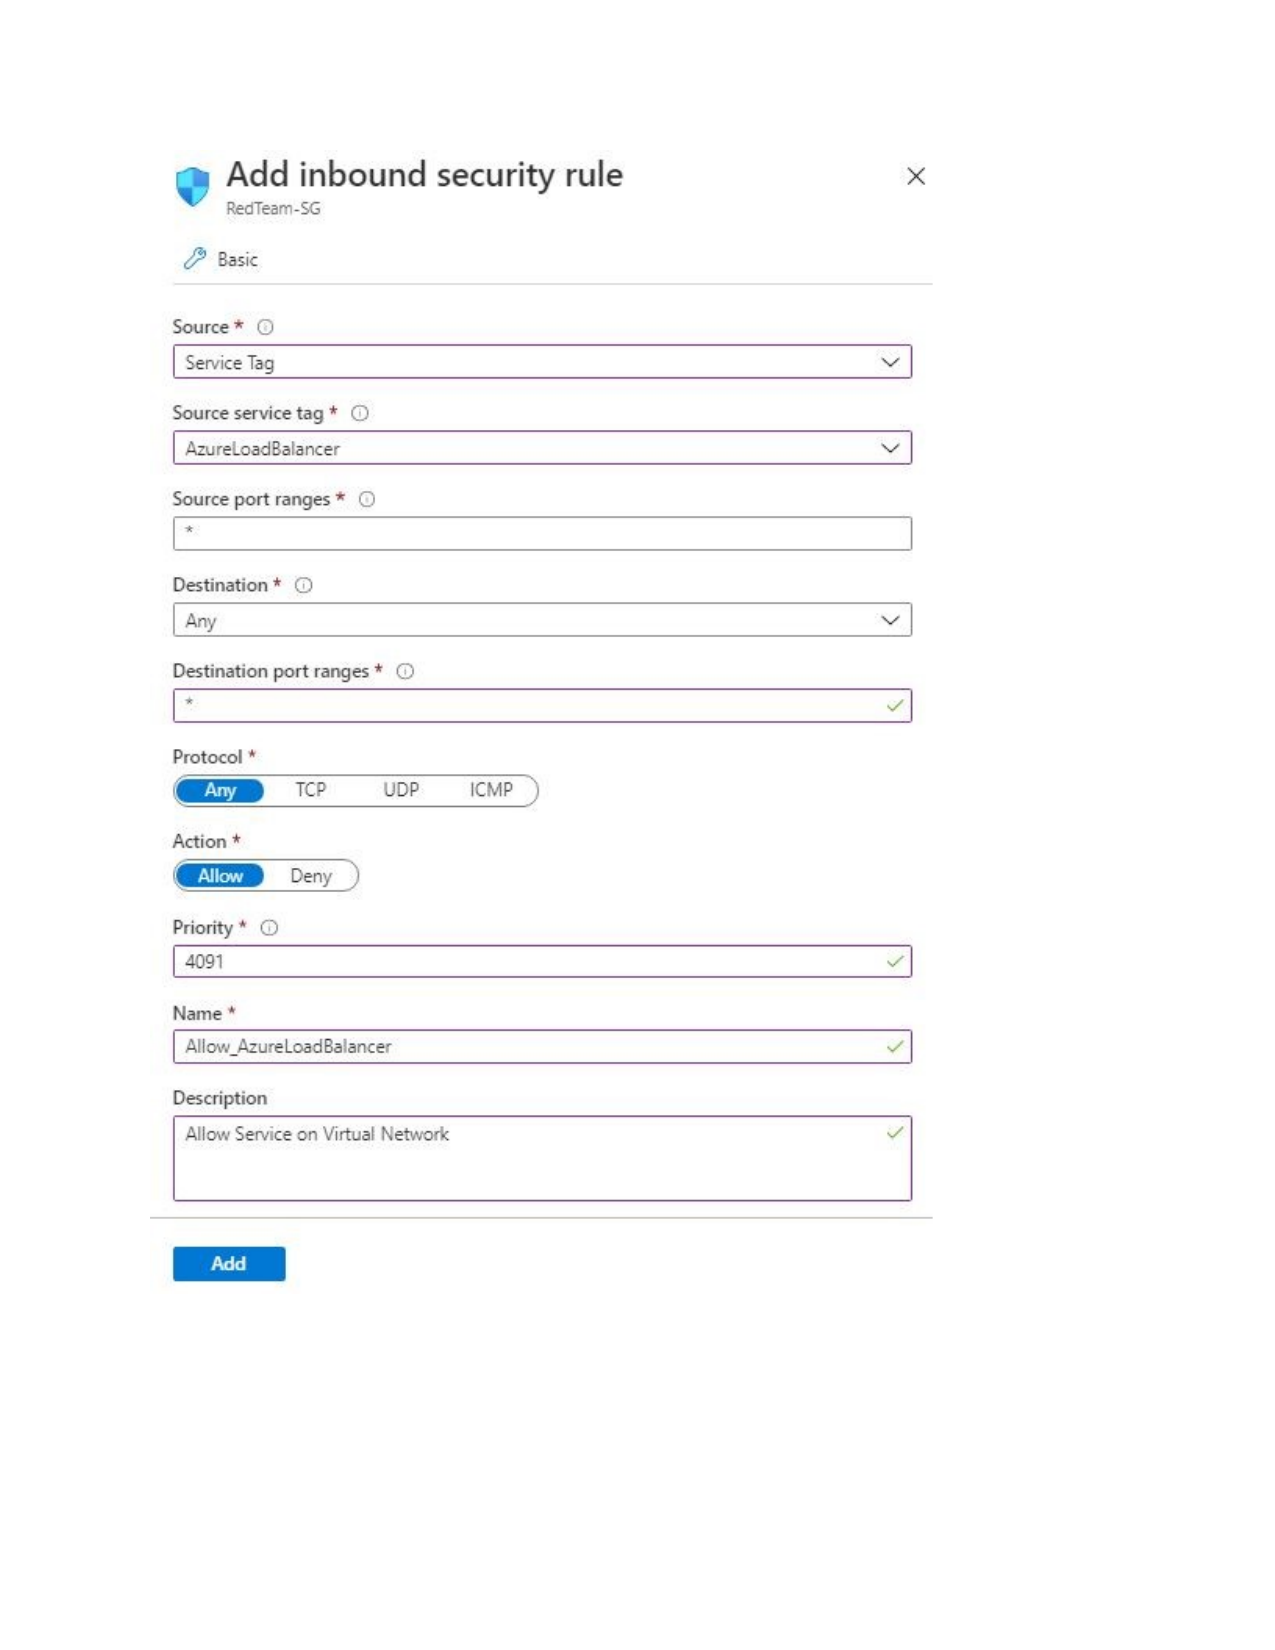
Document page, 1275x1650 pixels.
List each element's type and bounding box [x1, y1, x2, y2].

picture [150, 150, 933, 1294]
